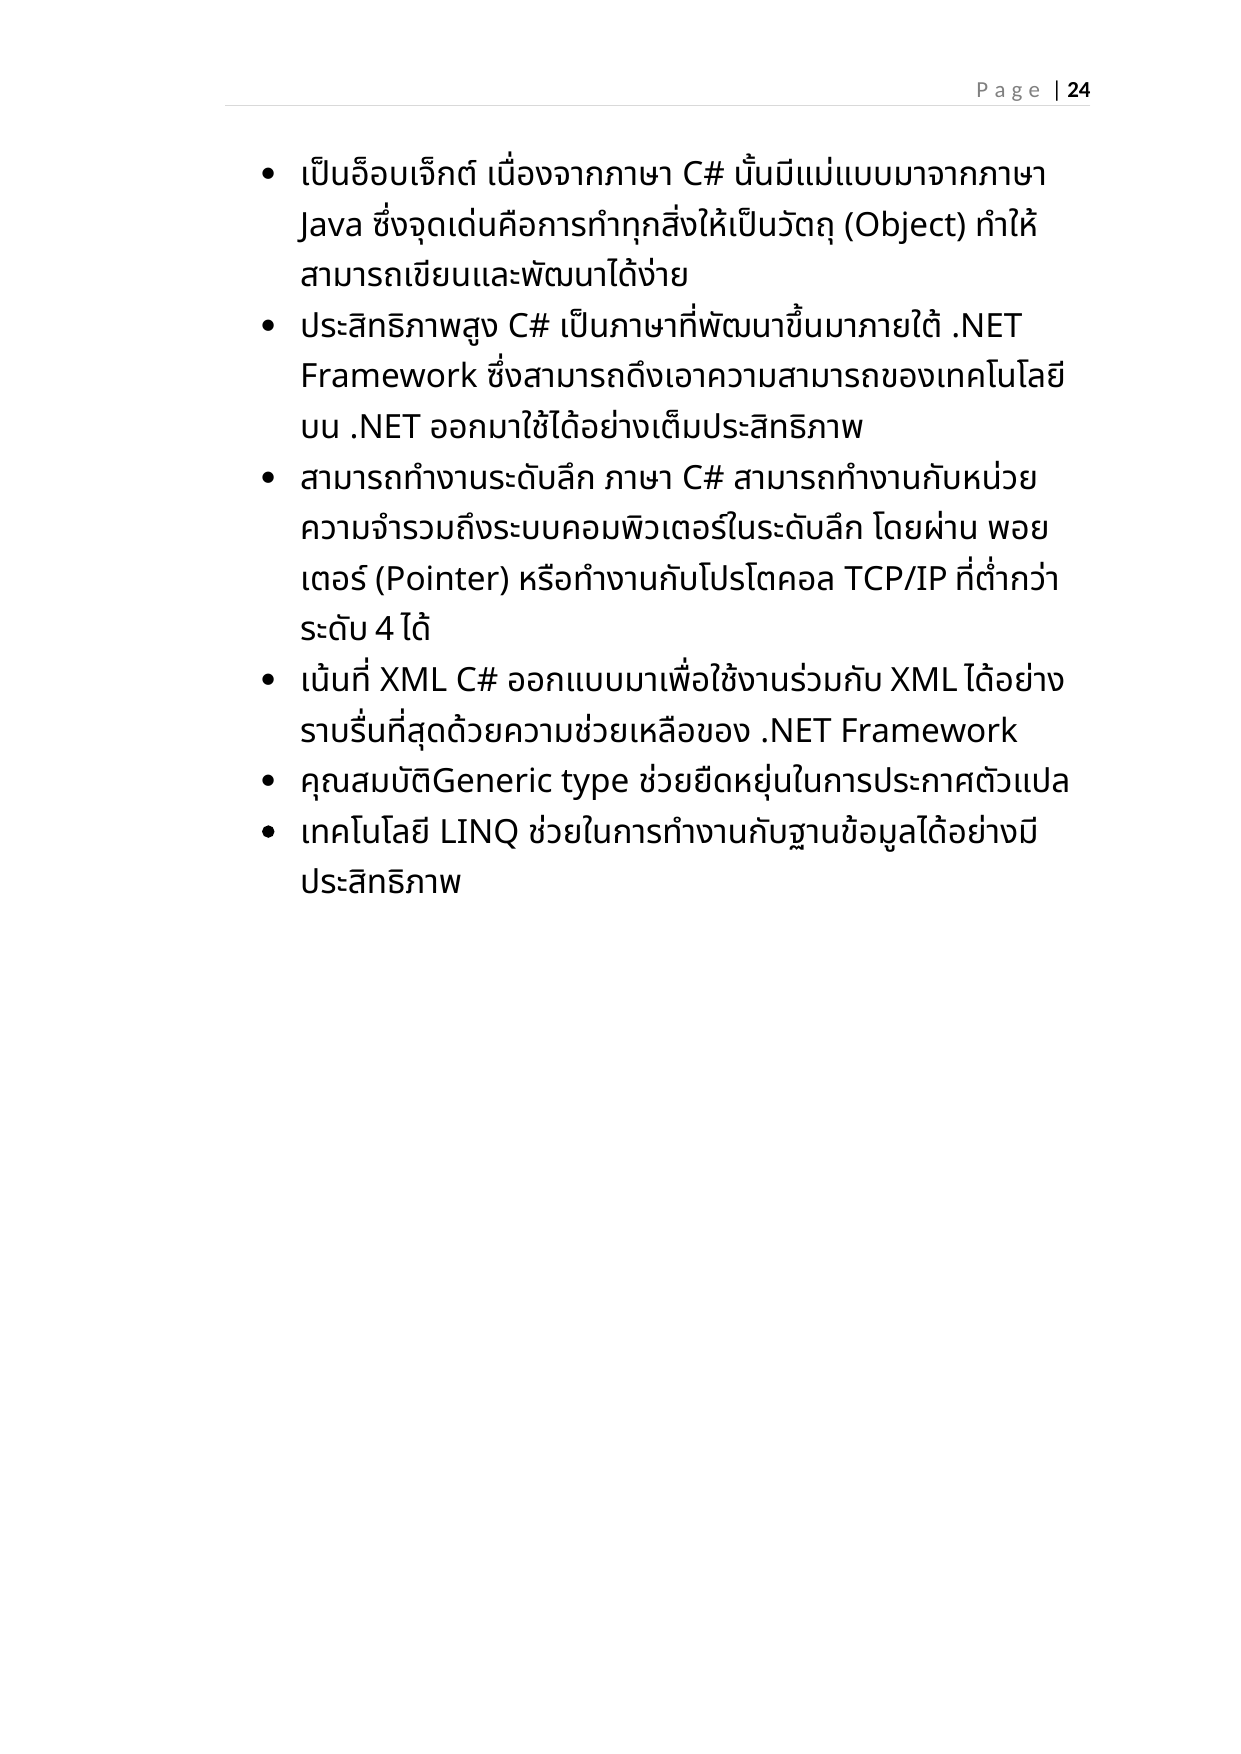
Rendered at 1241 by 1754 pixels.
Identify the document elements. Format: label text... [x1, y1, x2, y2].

list เน้นที่ XML C# ออกแบบมาเพื่อใช้งานร่วมกับXMLได้อย่างราบรื่นที่สุดด้วยความช่วยเหลือของ .NET Framework [262, 656, 1090, 757]
list คุณสมบัติGeneric type ช่วยยืดหยุ่นในการประกาศตัวแปล [262, 757, 1090, 808]
list เป็นอ็อบเจ็กต์ เนื่องจากภาษา C# นั้นมีแม่แบบมาจากภาษา Java ซึ่งจุดเด่นคือการทำทุกสิ่งให้เป็นวัตถุ (Object) ทำให้สามารถเขียนและพัฒนาได้ง่าย [262, 150, 1090, 302]
list สามารถทำงานระดับลึก ภาษา C# สามารถทำงานกับหน่วยความจำรวมถึงระบบคอมพิวเตอร์ในระดับลึก โดยผ่าน พอยเตอร์ (Pointer) หรือทำงานกับโปรโตคอล TCP/IPที่ต่ำกว่าระดับ4ได้ [262, 453, 1090, 656]
list ประสิทธิภาพสูง C# เป็นภาษาที่พัฒนาขึ้นมาภายใต้ .NET Framework ซึ่งสามารถดึงเอาความสามารถของเทคโนโลยีบน .NET ออกมาใช้ได้อย่างเต็มประสิทธิภาพ [262, 302, 1090, 453]
list เทคโนโลยี LINQ ช่วยในการทำงานกับฐานข้อมูลได้อย่างมีประสิทธิภาพ [262, 808, 1090, 909]
